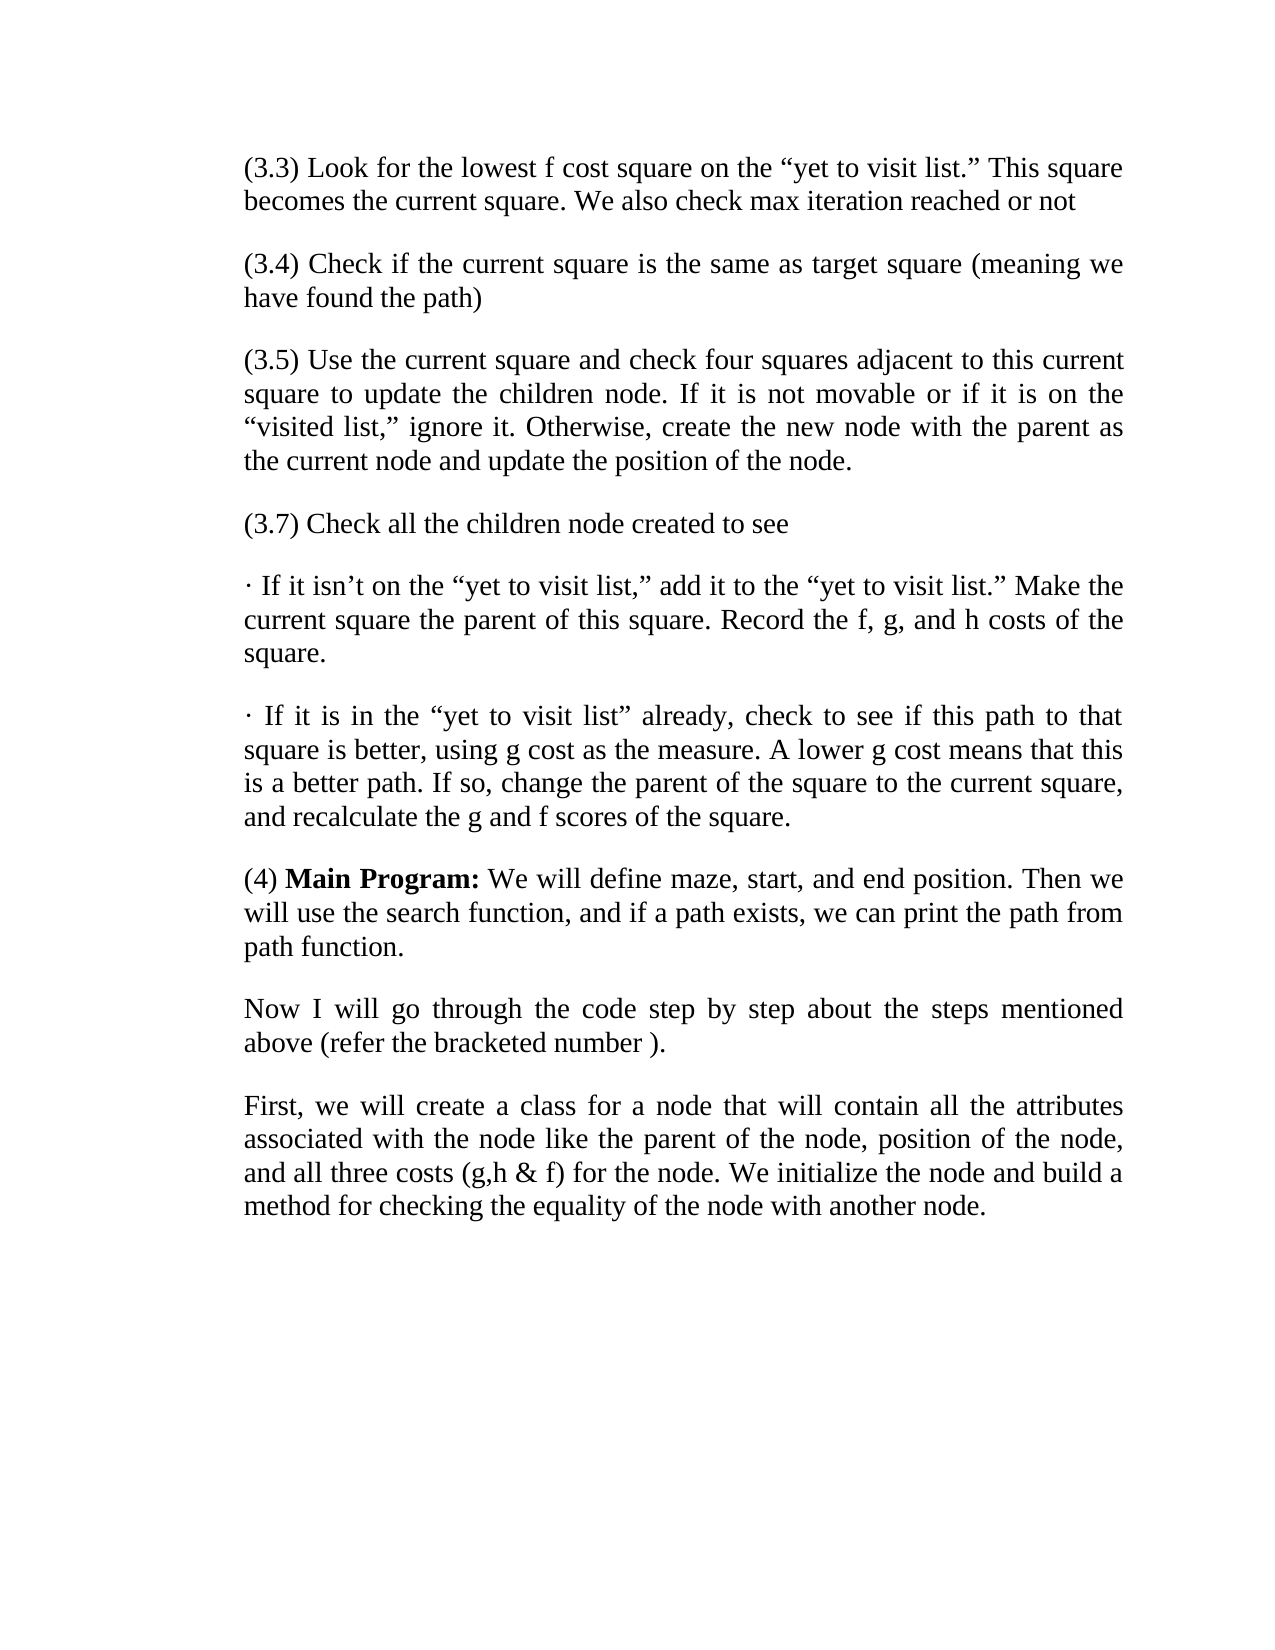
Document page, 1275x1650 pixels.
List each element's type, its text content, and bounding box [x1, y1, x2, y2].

text First, we will create a class for a node that will contain all the attributes associated with the node like the parent of the node, position of the node, and all three costs (g,h & f) for the node. We initialize the node and build a method for checking the equality of the node with another node. [244, 1088, 1125, 1222]
text (3.3) Look for the lowest f cost square on the “yet to visit list.” This square becomes the current square. We also check max iteration reached or not [244, 150, 1125, 217]
text (4) Main Program: We will define maze, start, and end position. Then we will use the search function, and if a path exists, we can print the path from path function. [244, 862, 1125, 962]
text Now I will go through the code step by step about the steps mentioned above (refer the bracketed number ). [244, 991, 1125, 1058]
text (3.7) Check all the children node created to see [244, 506, 1125, 539]
text (3.4) Check if the current square is the same as target square (meaning we have found the path) [244, 246, 1125, 313]
text · If it is in the “yet to visit list” already, check to see if this path to that square is better, using g cost as the measure. A lower g cost means that this is a better path. If so, change the parent of the square to the current square, and recalculate the g and f scores of the square. [244, 698, 1125, 832]
text (3.5) Use the current square and check four squares adjacent to this current square to update the children node. If it is not movable or if it is on the “visited list,” ignore it. Otherwise, create the new node with the parent as the current node and update the position of the node. [244, 342, 1125, 477]
text · If it isn’t on the “yet to visit list,” add it to the “yet to visit list.” Make the current square the parent of this square. Record the f, g, and h costs of the square. [244, 568, 1125, 669]
